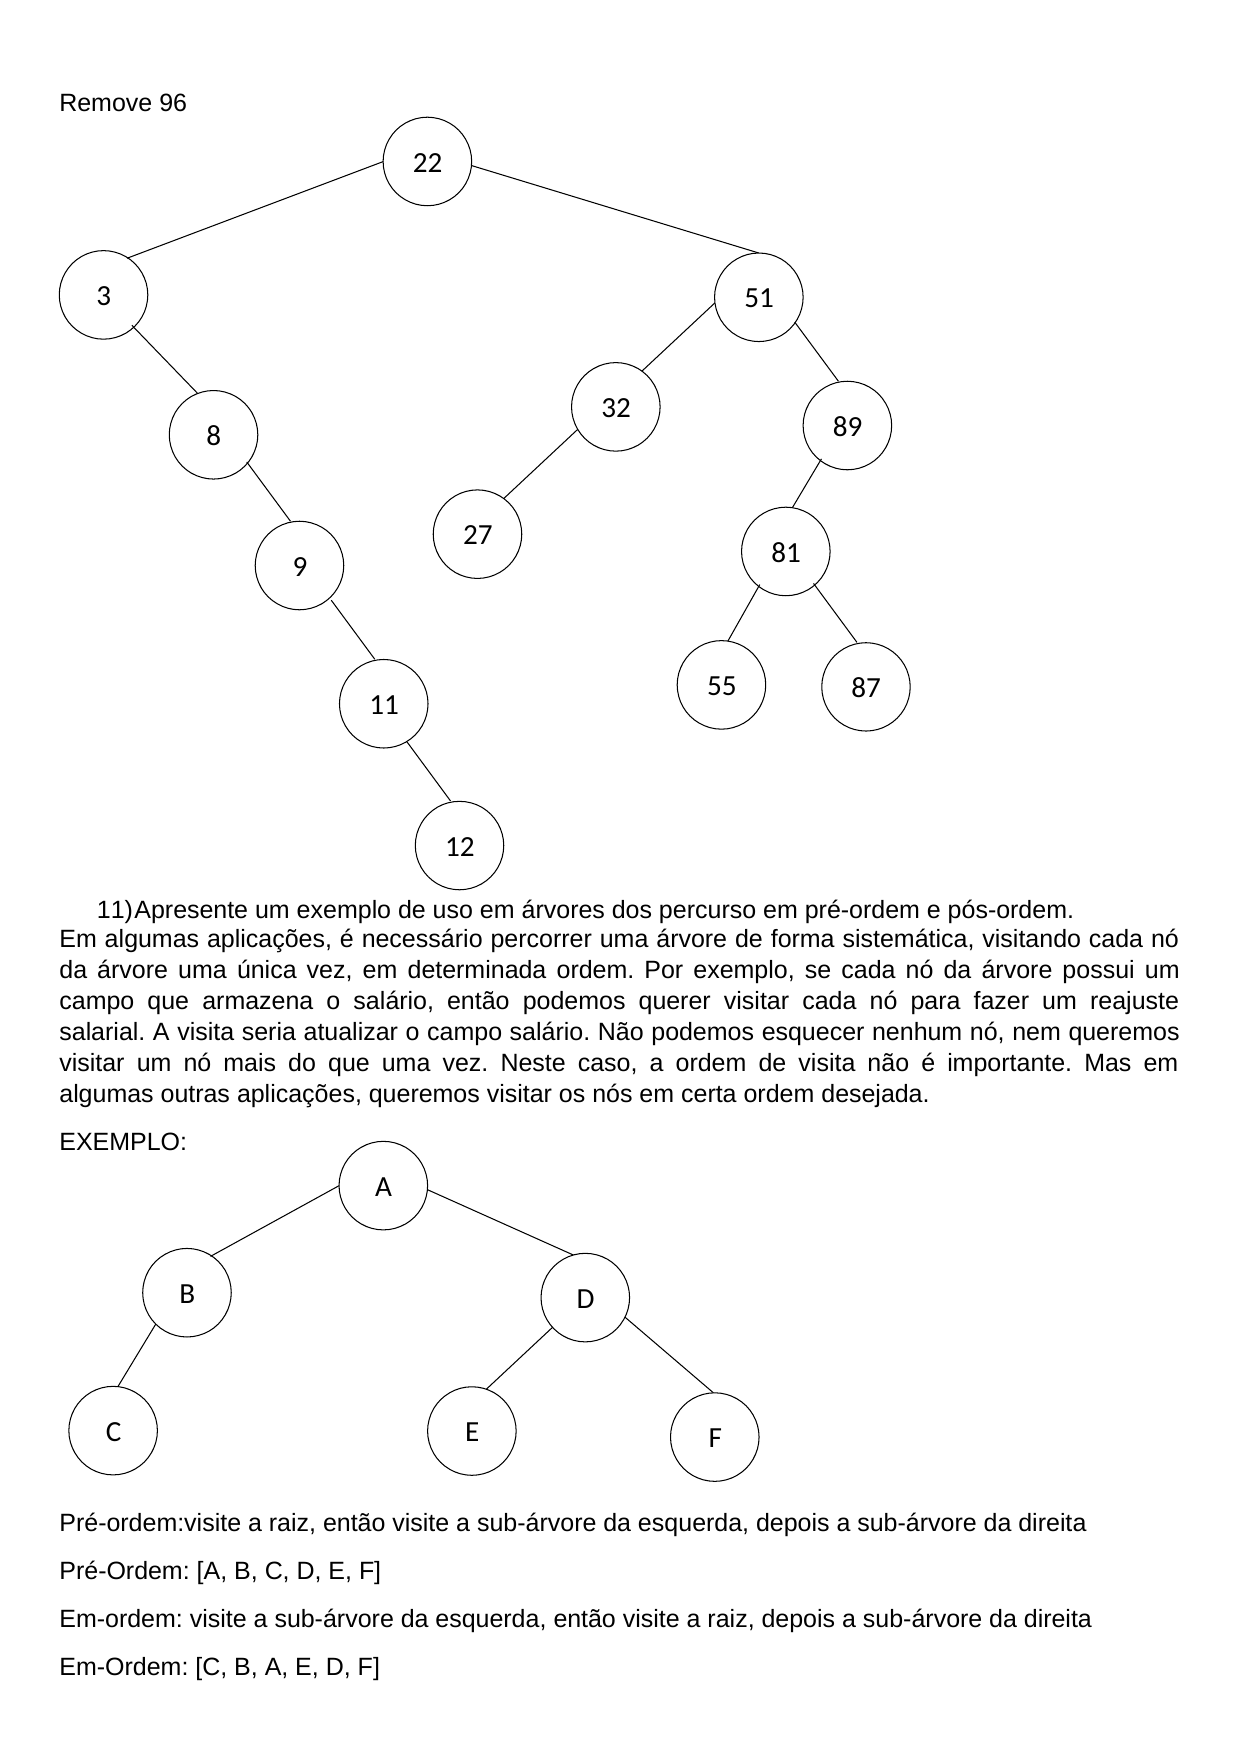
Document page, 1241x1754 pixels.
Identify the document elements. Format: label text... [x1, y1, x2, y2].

text Remove 96 [59, 88, 1181, 117]
text Pré-Ordem: [A, B, C, D, E, F] [59, 1556, 1181, 1585]
text Em algumas aplicações, é necessário percorrer uma árvore de forma sistemática, visitando cada nó da árvore uma única vez, em determinada ordem. Por exemplo, se cada nó da árvore possui um campo que armazena o salário, então podemos querer visitar cada nó para fazer um reajuste salarial. A visita seria atualizar o campo salário. Não podemos esquecer nenhum nó, nem queremos visitar um nó mais do que uma vez. Neste caso, a ordem de visita não é importante. Mas em algumas outras aplicações, queremos visitar os nós em certa ordem desejada. [59, 924, 1181, 1108]
list Apresente um exemplo de uso em árvores dos percurso em pré-ordem e pós-ordem. [97, 895, 1181, 924]
text Em-Ordem: [C, B, A, E, D, F] [59, 1652, 1181, 1680]
text Pré-ordem:visite a raiz, então visite a sub-árvore da esquerda, depois a sub-árvore da direita [59, 1508, 1181, 1537]
text EXEMPLO: [59, 1127, 1181, 1156]
text Em-ordem: visite a sub-árvore da esquerda, então visite a raiz, depois a sub-árvore da direita [59, 1604, 1181, 1633]
